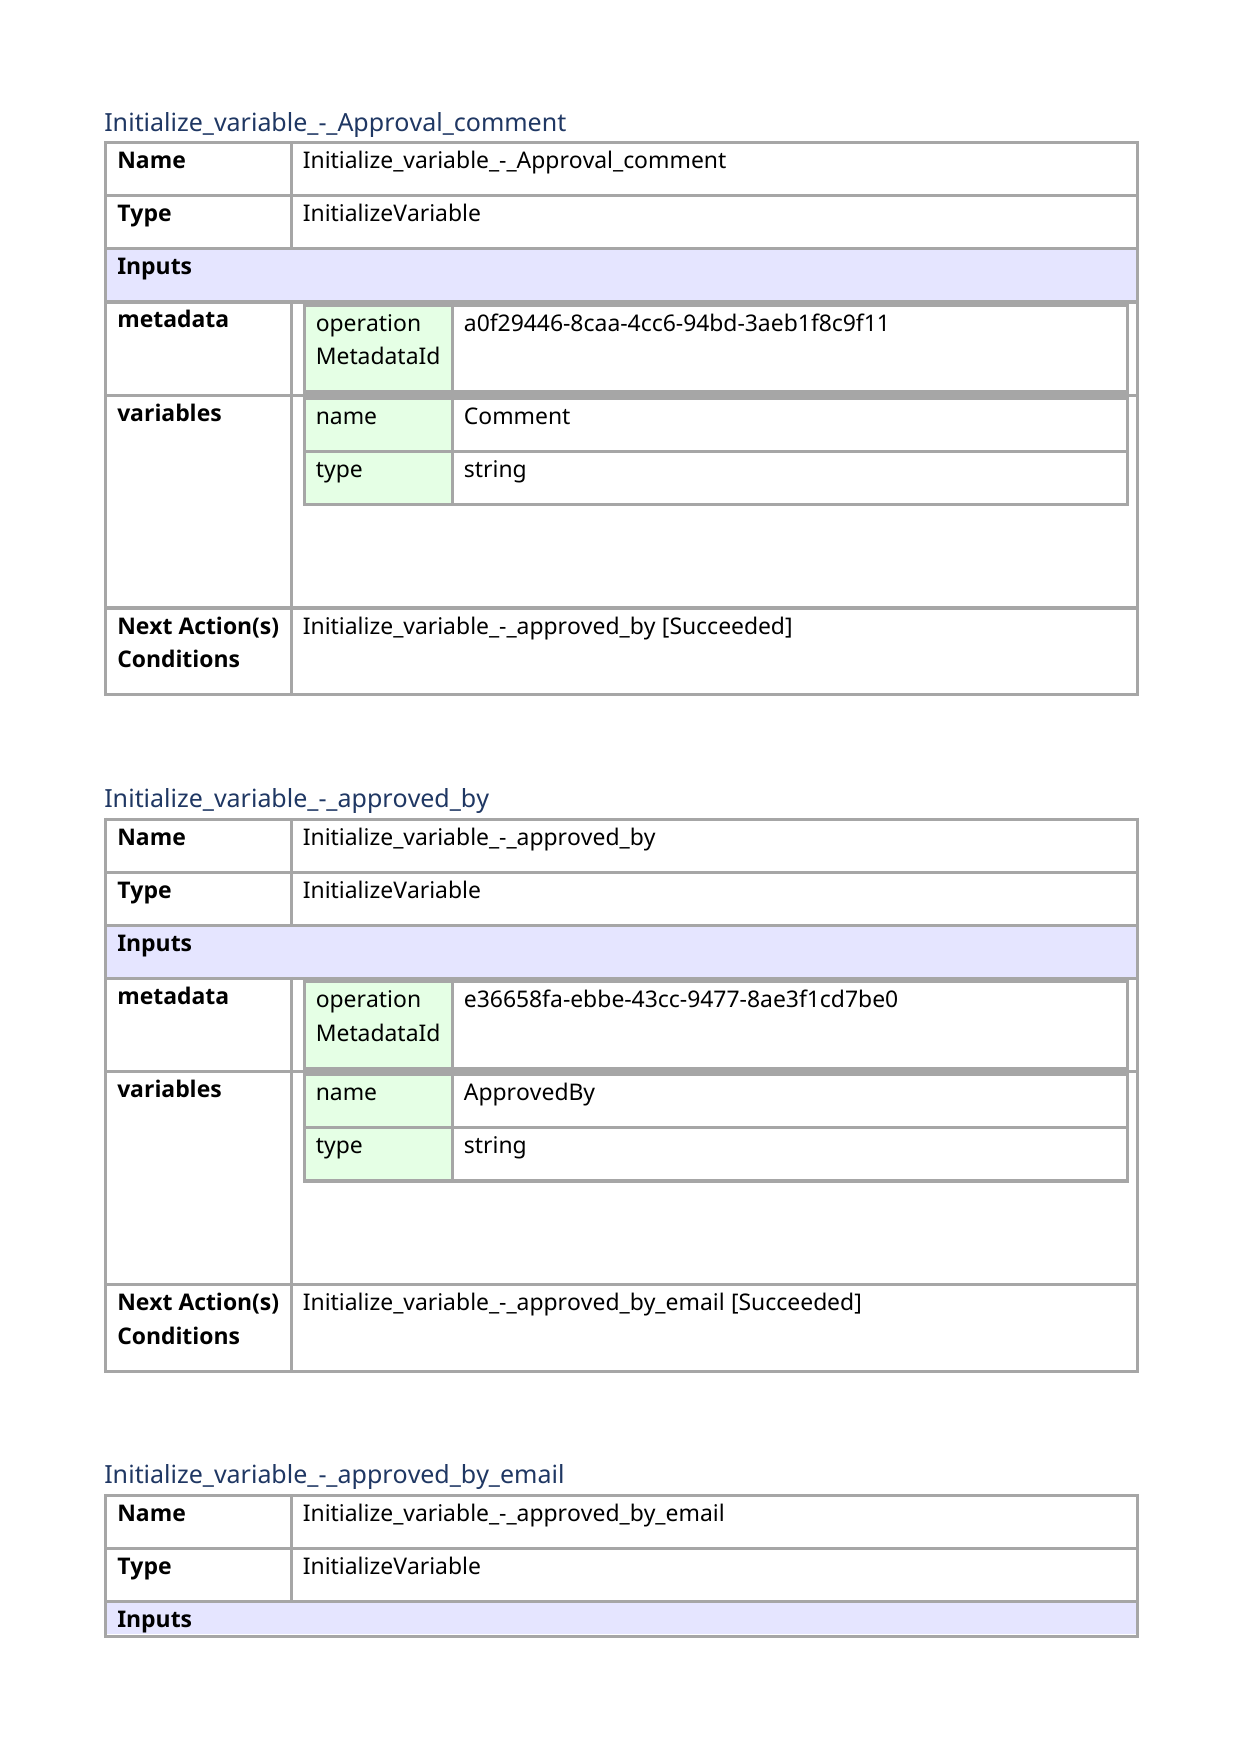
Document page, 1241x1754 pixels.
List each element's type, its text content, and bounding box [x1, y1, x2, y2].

table_cell [454, 307, 1126, 390]
table_cell Next Action(s) Conditions [107, 1286, 290, 1370]
table_cell InitializeVariable [293, 197, 1136, 247]
table_cell Type [107, 874, 290, 924]
table_cell Type [107, 1550, 290, 1600]
table_header Initialize_variable_-_Approval_comment [293, 144, 1136, 194]
table_header Initialize_variable_-_approved_by [293, 821, 1136, 871]
table_cell [1129, 304, 1136, 393]
table_cell InitializeVariable [293, 1550, 1136, 1600]
table_header Name [107, 1497, 290, 1547]
table_cell InitializeVariable [293, 874, 1136, 924]
table_cell [293, 980, 303, 1070]
table_cell Inputs [107, 250, 1136, 300]
table_cell Inputs [107, 1603, 1136, 1634]
table_cell [454, 983, 1126, 1067]
table_cell Type [107, 197, 290, 247]
table_cell variables [107, 1073, 290, 1283]
table_cell Next Action(s) Conditions [107, 610, 290, 693]
table_cell Inputs [107, 927, 1136, 977]
table_cell [293, 397, 1136, 606]
subtitle Initialize_variable_-_approved_by_email [104, 1457, 1136, 1491]
table_cell metadata [107, 980, 290, 1070]
table_header Name [107, 821, 290, 871]
subtitle Initialize_variable_-_Approval_comment [104, 104, 1136, 138]
table_cell Initialize_variable_-_approved_by [Succeeded] [293, 610, 1136, 693]
subtitle Initialize_variable_-_approved_by [104, 781, 1136, 815]
table_header Name [107, 144, 290, 194]
table_cell Initialize_variable_-_approved_by_email [Succeeded] [293, 1286, 1136, 1370]
table_cell metadata [107, 304, 290, 393]
table_header Initialize_variable_-_approved_by_email [293, 1497, 1136, 1547]
table_cell [1129, 980, 1136, 1070]
table_cell [293, 1073, 1136, 1283]
table_cell variables [107, 397, 290, 606]
table_cell [293, 304, 303, 393]
